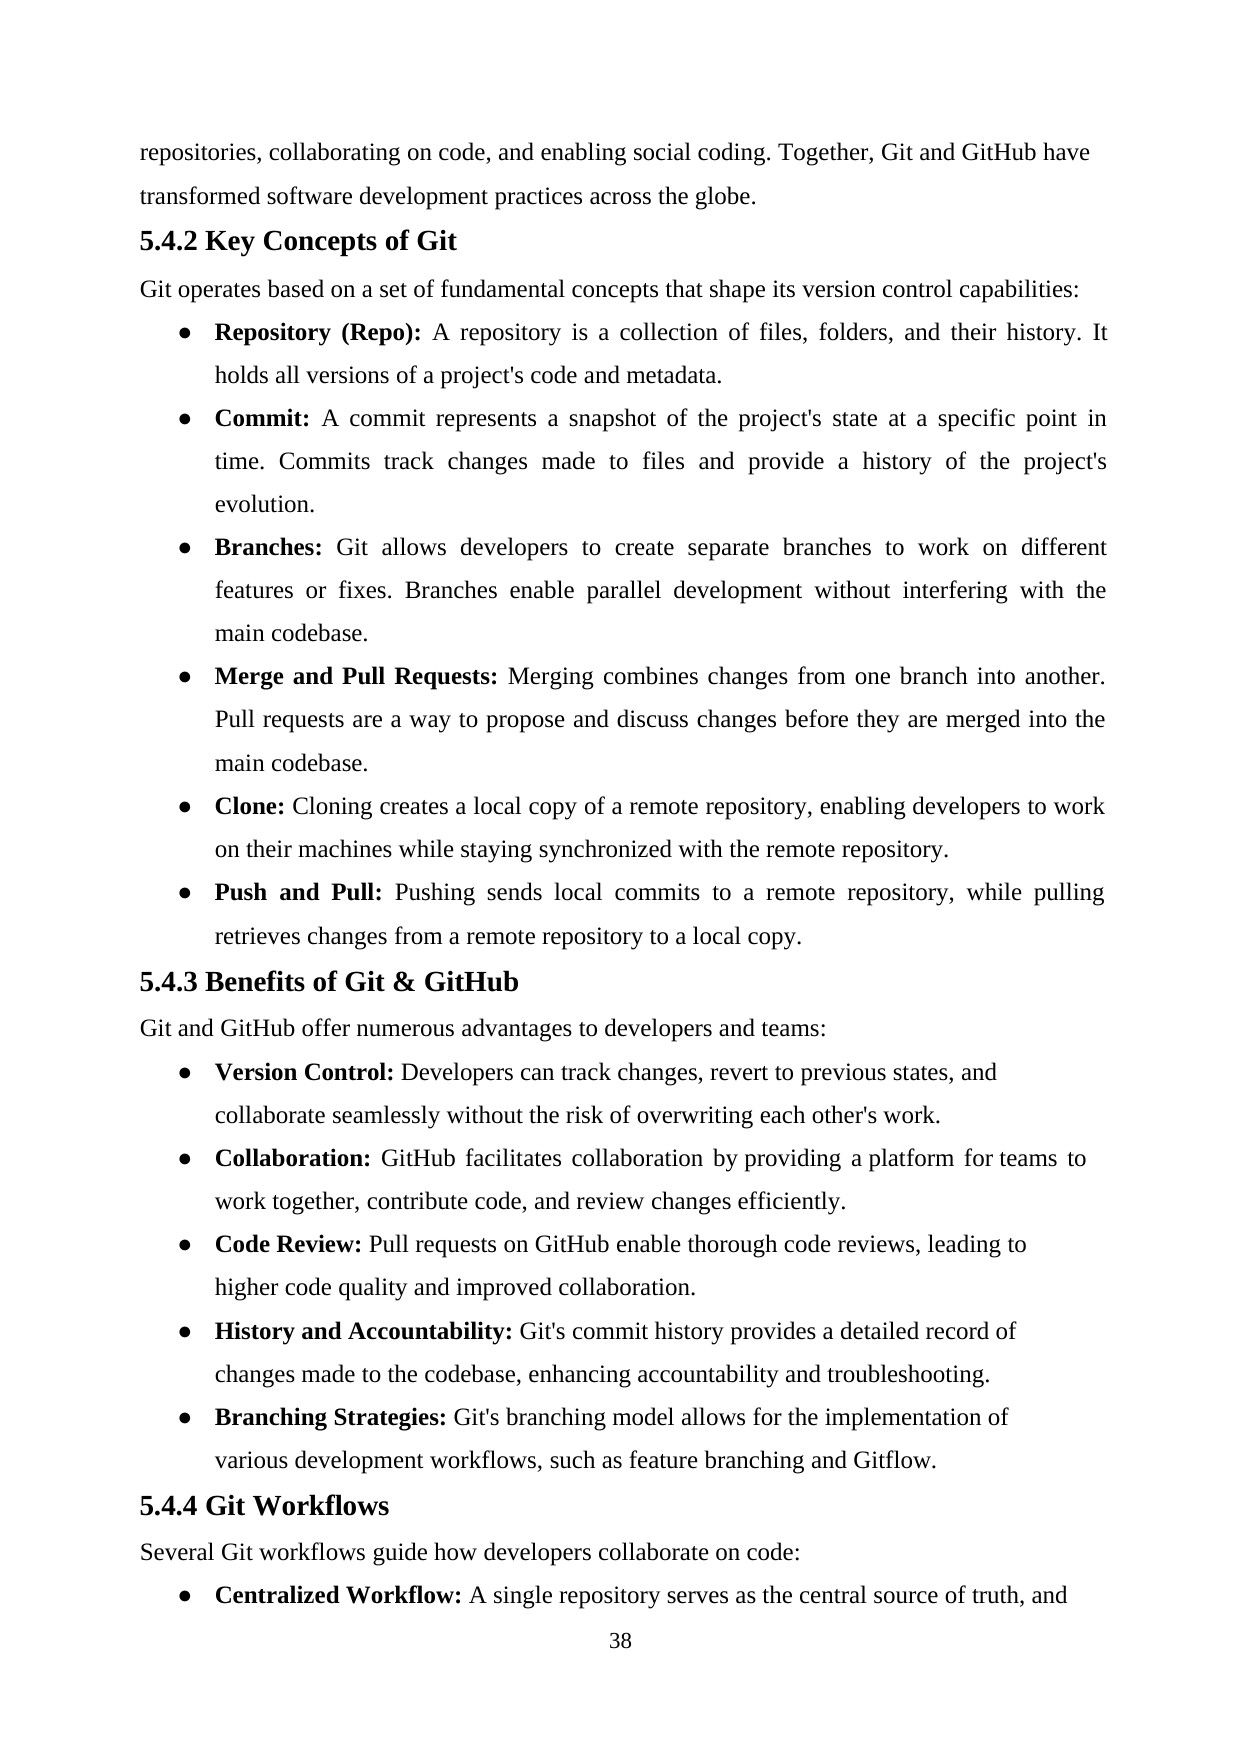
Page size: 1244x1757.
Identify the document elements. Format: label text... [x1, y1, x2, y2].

list Code Review: Pull requests on GitHub enable thorough code reviews, leading to higher code quality and improved collaboration. [177, 1229, 1095, 1301]
list Push and Pull: Pushing sends local commits to a remote repository, while pulling retrieves changes from a remote repository to a local copy. [177, 877, 1106, 949]
list Version Control: Developers can track changes, revert to previous states, and collaborate seamlessly without the risk of overwriting each other's work. [177, 1057, 1101, 1128]
list Collaboration: GitHub facilitates collaboration by providing a platform for teams to work together, contribute code, and review changes efficiently. [177, 1143, 1088, 1215]
list Clone: Cloning creates a local copy of a remote repository, enabling developers to work on their machines while staying synchronized with the remote repository. [177, 791, 1106, 863]
list Branches: Git allows developers to create separate branches to work on different features or fixes. Branches enable parallel development without interfering with the main codebase. [177, 532, 1107, 647]
text Git and GitHub offer numerous advantages to developers and teams: [139, 1013, 1139, 1042]
list Repository (Repo): A repository is a collection of files, folders, and their history. It holds all versions of a project's code and metadata. [177, 317, 1107, 388]
list Branching Strategies: Git's branching model allows for the implementation of various development workflows, such as feature branching and Gitflow. [177, 1402, 1086, 1474]
subtitle Key Concepts of Git [139, 224, 1139, 257]
list Merge and Pull Requests: Merging combines changes from one branch into another. Pull requests are a way to propose and discuss changes before they are merged into the main codebase. [177, 661, 1106, 776]
text Git operates based on a set of fundamental concepts that shape its version control capabilities: [139, 274, 1139, 303]
text Several Git workflows guide how developers collaborate on code: [139, 1537, 1139, 1566]
subtitle Git Workflows [139, 1488, 1139, 1522]
text repositories, collaborating on code, and enabling social coding. Together, Git and GitHub have transformed software development practices across the globe. [139, 137, 1091, 209]
list Commit: A commit represents a snapshot of the project's state at a specific point in time. Commits track changes made to files and provide a history of the project's evolution. [177, 403, 1107, 518]
subtitle Benefits of Git & GitHub [139, 964, 1139, 998]
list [177, 1580, 1069, 1609]
list History and Accountability: Git's commit history provides a detailed record of changes made to the codebase, enhancing accountability and troubleshooting. [177, 1316, 1098, 1388]
